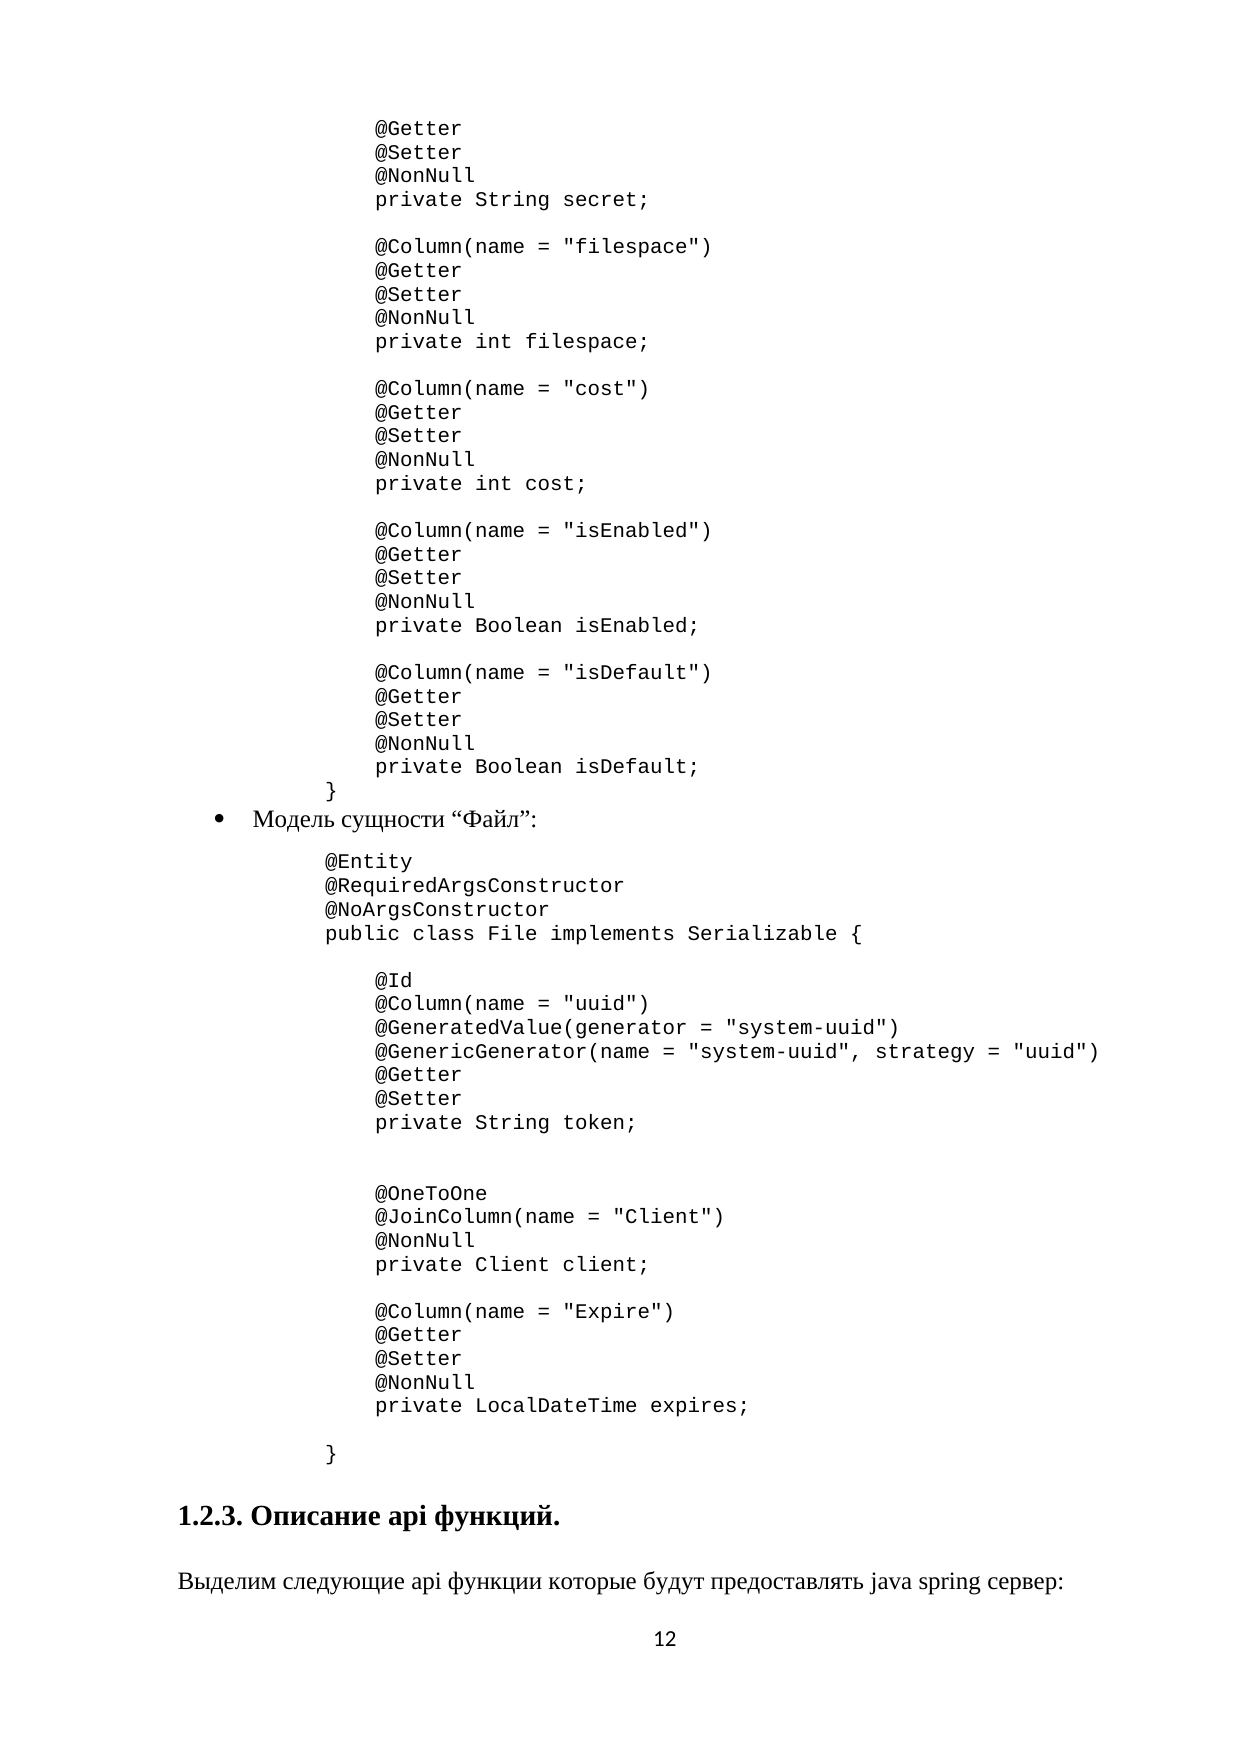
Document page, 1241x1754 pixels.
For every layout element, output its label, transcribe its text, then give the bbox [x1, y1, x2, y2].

subtitle 1.2.3. Описание api функций. [177, 1498, 1152, 1532]
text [325, 118, 1152, 804]
text @Entity @RequiredArgsConstructor @NoArgsConstructor public class File implements Serializable { @Id @Column(name = "uuid") @GeneratedValue(generator = "system-uuid") @GenericGenerator(name = "system-uuid", strategy = "uuid") @Getter @Setter private String token; @OneToOne @JoinColumn(name = "Client") @NonNull private Client client; @Column(name = "Expire") @Getter @Setter @NonNull private LocalDateTime expires; } [325, 852, 1152, 1494]
list Модель сущности “Файл”: [215, 804, 1152, 833]
text Выделим следующие api функции которые будут предоставлять java spring сервер: [177, 1566, 1152, 1594]
